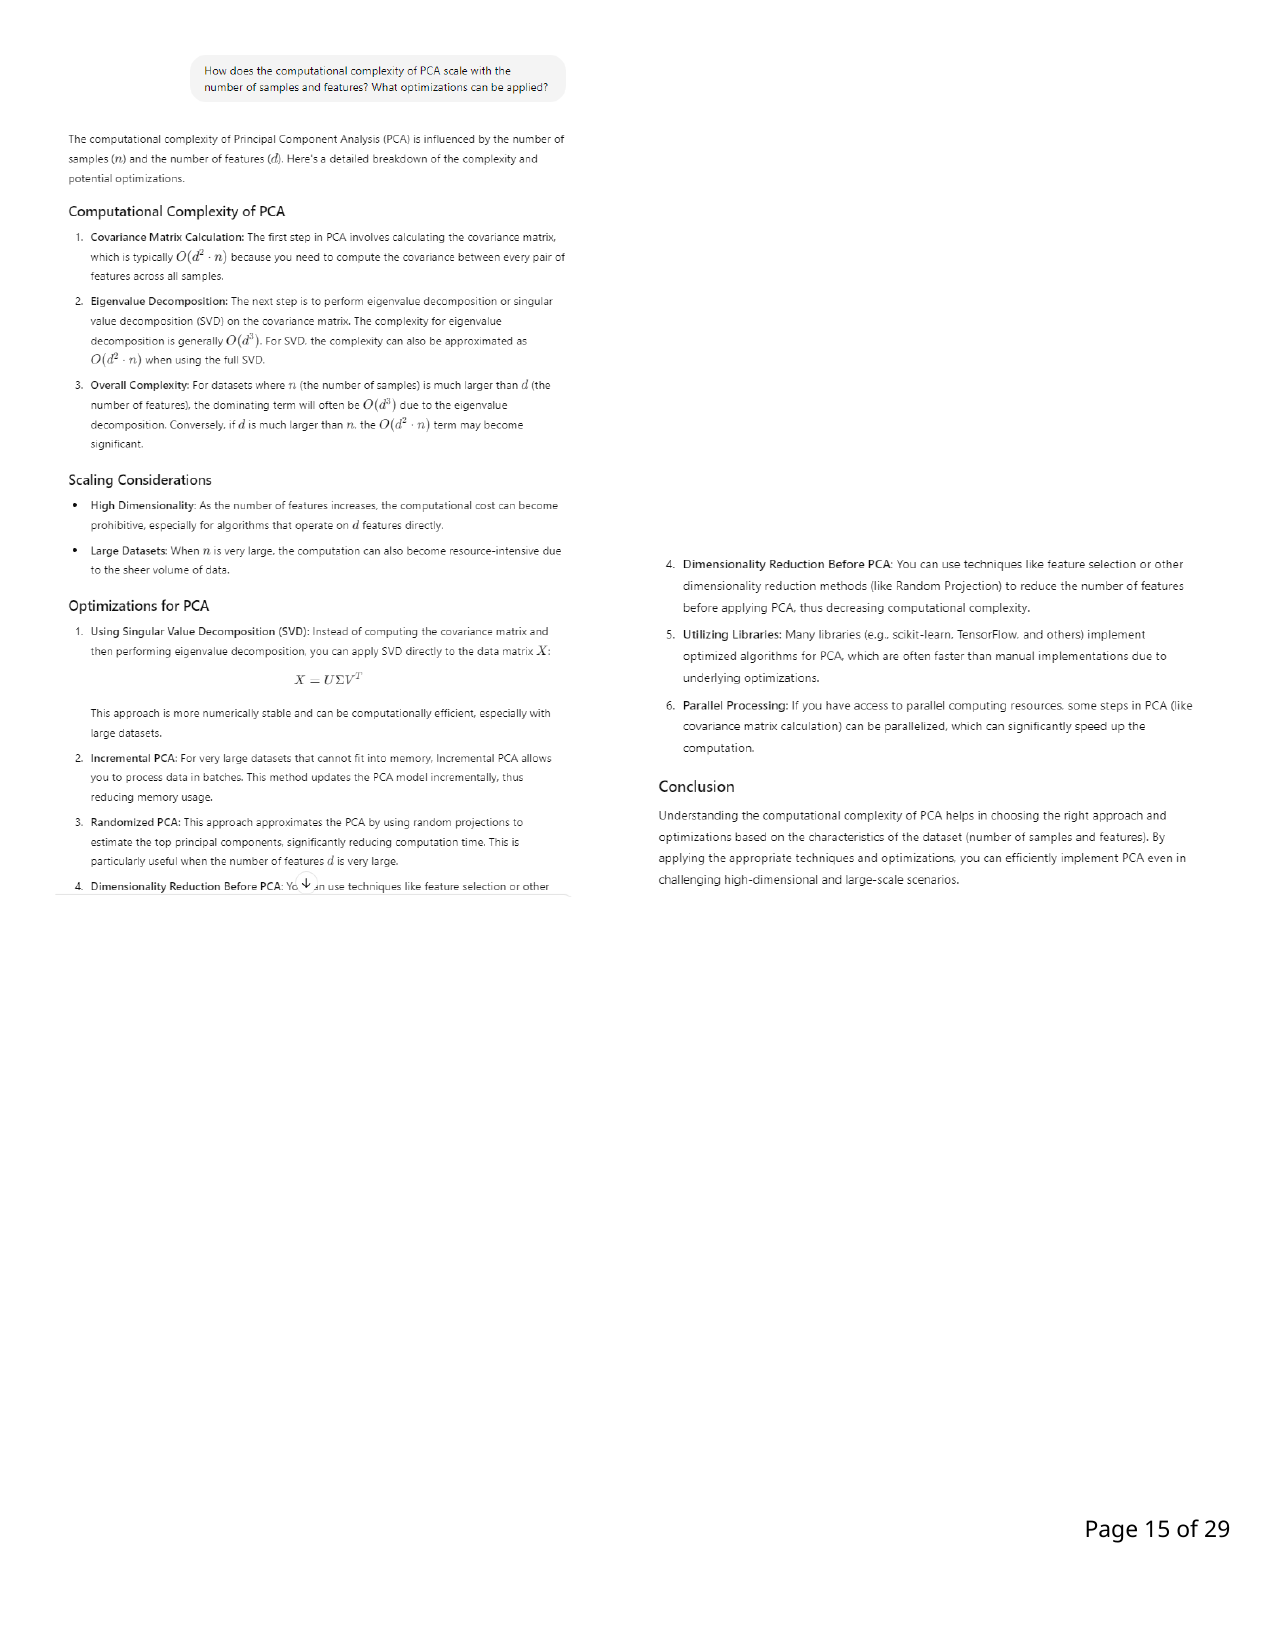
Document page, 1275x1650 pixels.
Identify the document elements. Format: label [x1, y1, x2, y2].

picture [55, 45, 1220, 897]
